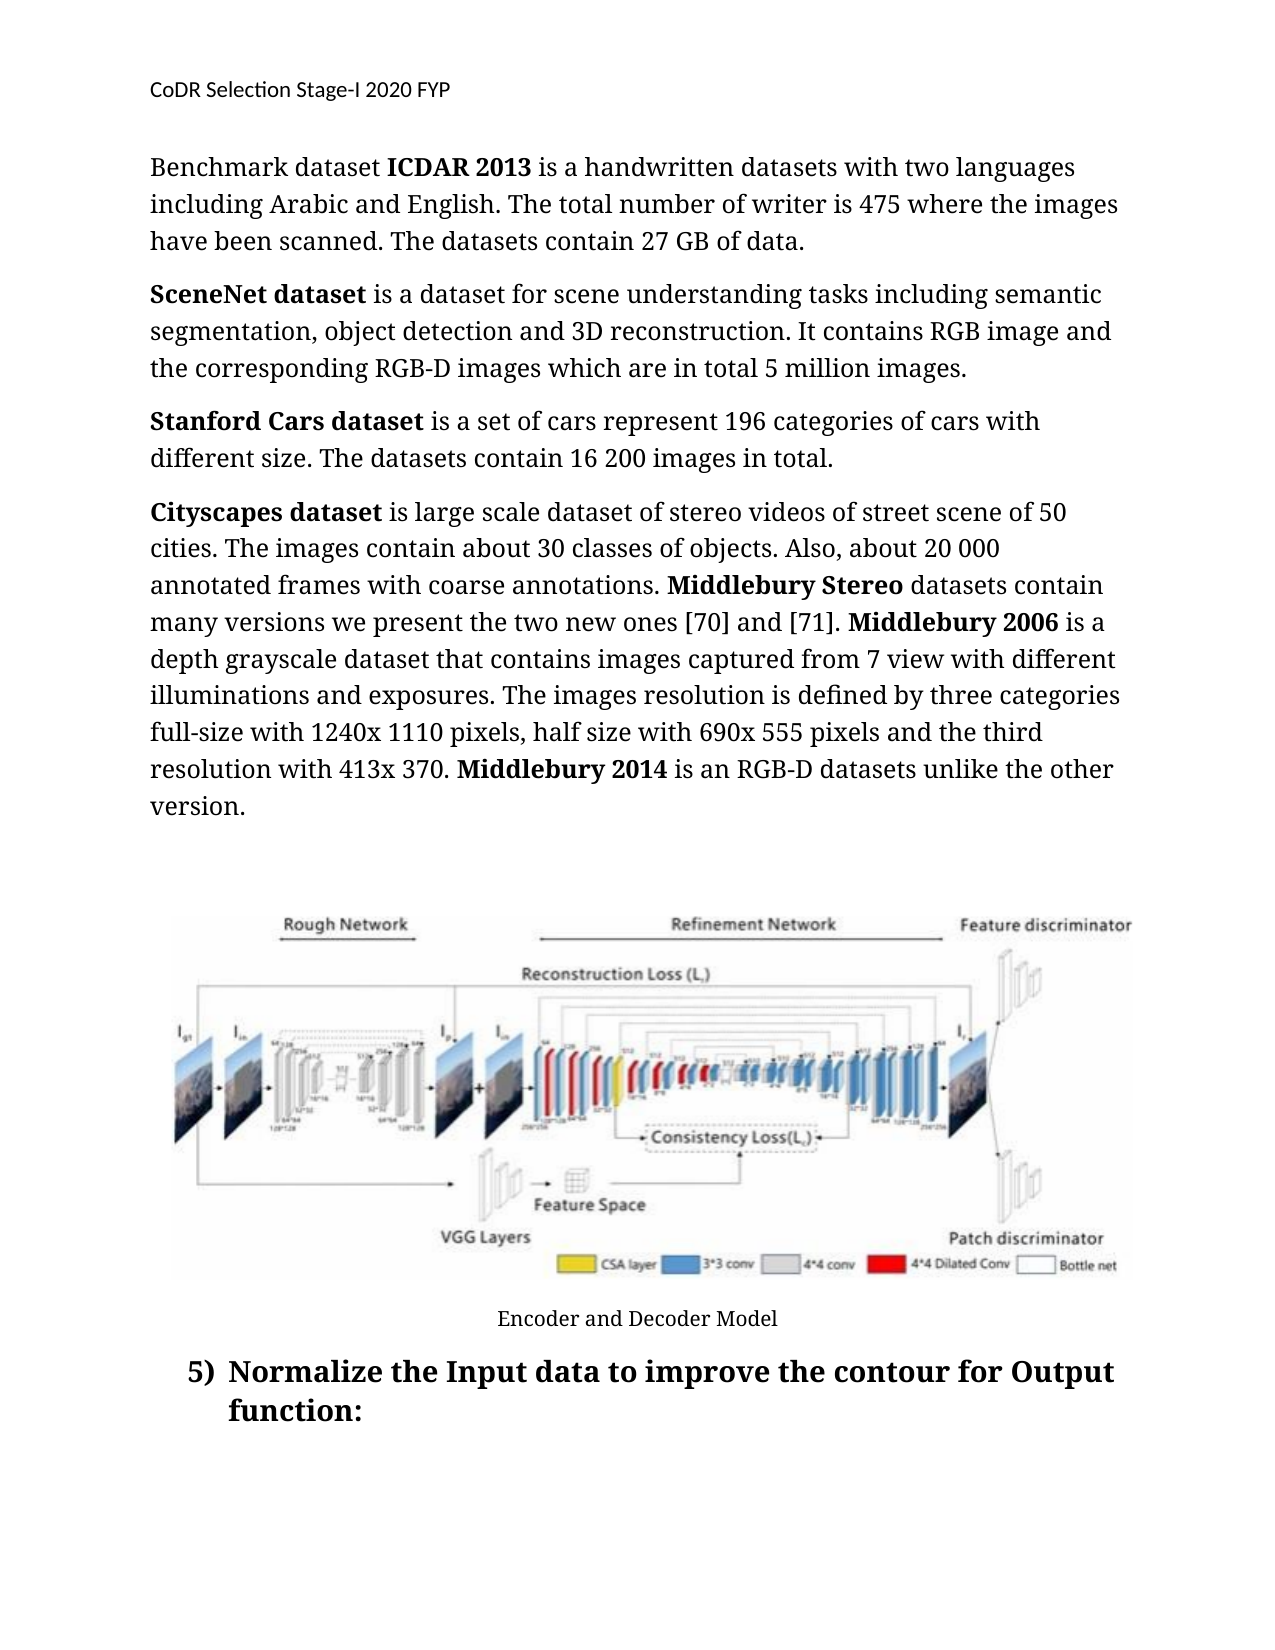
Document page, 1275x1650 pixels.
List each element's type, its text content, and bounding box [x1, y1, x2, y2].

text Stanford Cars dataset is a set of cars represent 196 categories of cars with different size. The datasets contain 16 200 images in total. [150, 404, 1125, 475]
text Cityscapes dataset is large scale dataset of stereo videos of street scene of 50 cities. The images contain about 30 classes of objects. Also, about 20 000 annotated frames with coarse annotations. Middlebury Stereo datasets contain many versions we present the two new ones [70] and [71]. Middlebury 2006 is a depth grayscale dataset that contains images captured from 7 view with different illuminations and exposures. The images resolution is defined by three categories full-size with 1240x 1110 pixels, half size with 690x 555 pixels and the third resolution with 413x 370. Middlebury 2014 is an RGB-D datasets unlike the other version. [150, 494, 1125, 822]
text SceneNet dataset is a dataset for scene understanding tasks including semantic segmentation, object detection and 3D reconstruction. It contains RGB image and the corresponding RGB-D images which are in total 5 million images. [150, 277, 1125, 384]
text Benchmark dataset ICDAR 2013 is a handwritten datasets with two languages including Arabic and English. The total number of writer is 475 where the images have been scanned. The datasets contain 27 GB of data. [150, 150, 1125, 258]
list Normalize the Input data to improve the contour for Output function: [187, 1351, 1125, 1430]
picture [150, 895, 1154, 1302]
text Encoder and Decoder Model [150, 1302, 1125, 1332]
